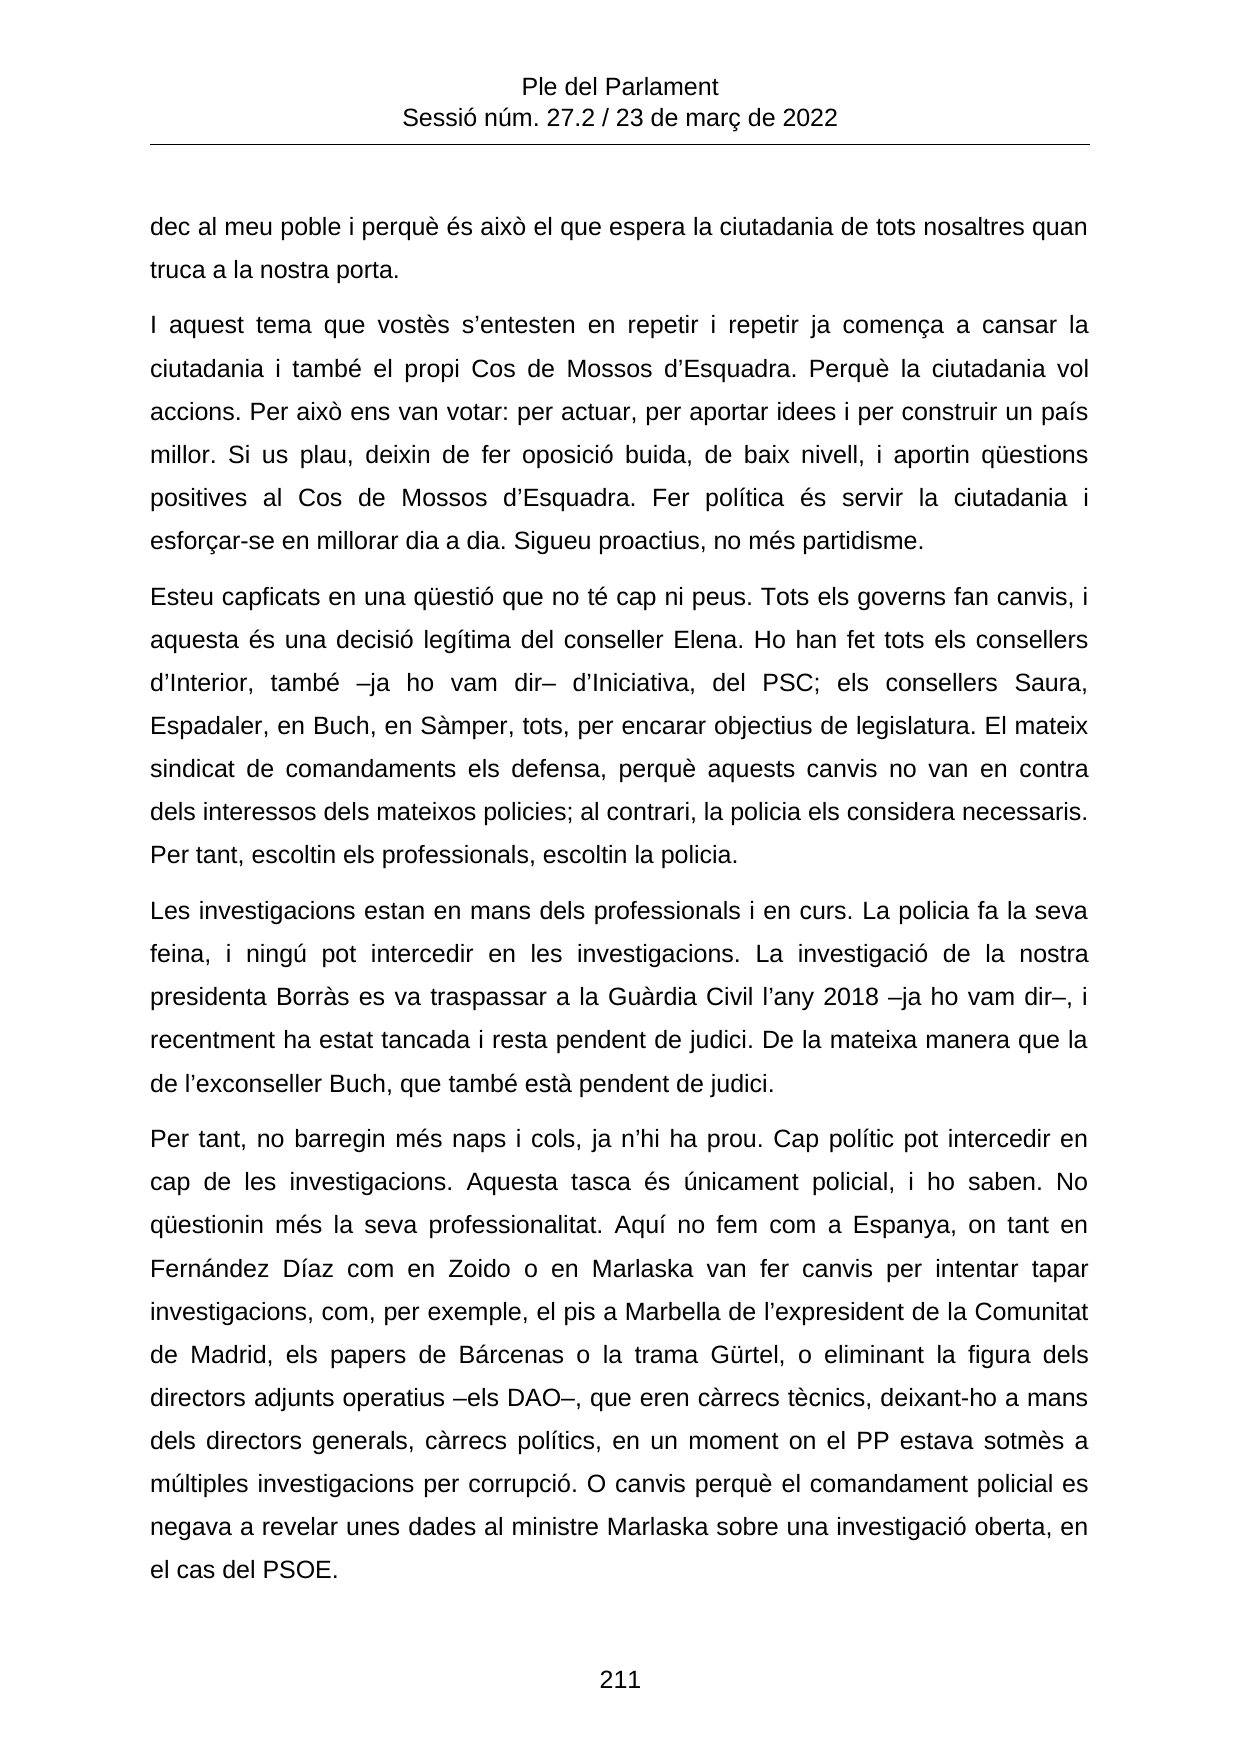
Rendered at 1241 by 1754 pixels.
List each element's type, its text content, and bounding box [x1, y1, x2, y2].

text Per tant, no barregin més naps i cols, ja n’hi ha prou. Cap polític pot intercedir en cap de les investigacions. Aquesta tasca és únicament policial, i ho saben. No qüestionin més la seva professionalitat. Aquí no fem com a Espanya, on tant en Fernández Díaz com en Zoido o en Marlaska van fer canvis per intentar tapar investigacions, com, per exemple, el pis a Marbella de l’expresident de la Comunitat de Madrid, els papers de Bárcenas o la trama Gürtel, o eliminant la figura dels directors adjunts operatius –els DAO–, que eren càrrecs tècnics, deixant-ho a mans dels directors generals, càrrecs polítics, en un moment on el PP estava sotmès a múltiples investigacions per corrupció. O canvis perquè el comandament policial es negava a revelar unes dades al ministre Marlaska sobre una investigació oberta, en el cas del PSOE. [150, 1124, 1090, 1584]
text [150, 212, 1090, 284]
text Esteu capficats en una qüestió que no té cap ni peus. Tots els governs fan canvis, i aquesta és una decisió legítima del conseller Elena. Ho han fet tots els consellers d’Interior, també –ja ho vam dir– d’Iniciativa, del PSC; els consellers Saura, Espadaler, en Buch, en Sàmper, tots, per encarar objectius de legislatura. El mateix sindicat de comandaments els defensa, perquè aquests canvis no van en contra dels interessos dels mateixos policies; al contrari, la policia els considera necessaris. Per tant, escoltin els professionals, escoltin la policia. [150, 582, 1090, 869]
text I aquest tema que vostès s’entesten en repetir i repetir ja comença a cansar la ciutadania i també el propi Cos de Mossos d’Esquadra. Perquè la ciutadania vol accions. Per això ens van votar: per actuar, per aportar idees i per construir un país millor. Si us plau, deixin de fer oposició buida, de baix nivell, i aportin qüestions positives al Cos de Mossos d’Esquadra. Fer política és servir la ciutadania i esforçar-se en millorar dia a dia. Sigueu proactius, no més partidisme. [150, 311, 1090, 555]
text Les investigacions estan en mans dels professionals i en curs. La policia fa la seva feina, i ningú pot intercedir en les investigacions. La investigació de la nostra presidenta Borràs es va traspassar a la Guàrdia Civil l’any 2018 –ja ho vam dir–, i recentment ha estat tancada i resta pendent de judici. De la mateixa manera que la de l’exconseller Buch, que també està pendent de judici. [150, 896, 1090, 1097]
